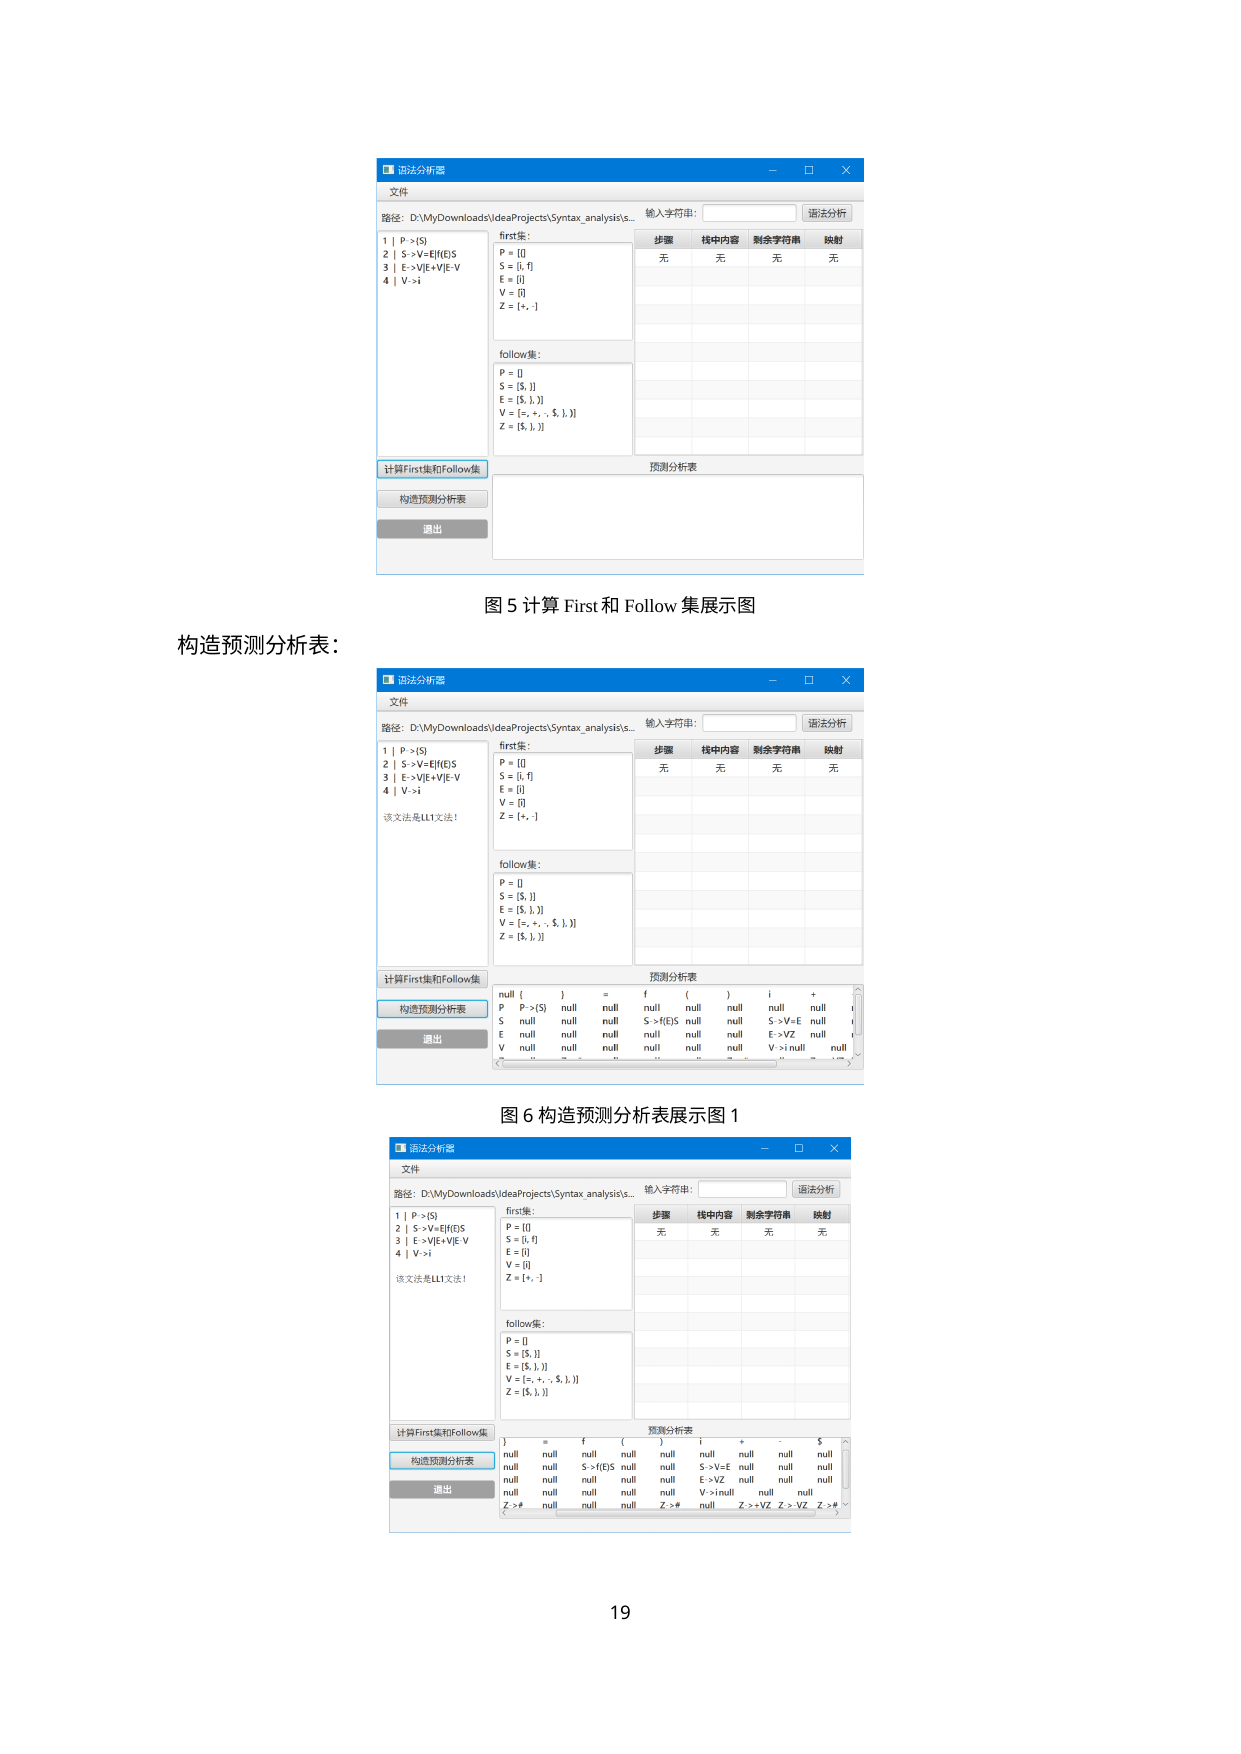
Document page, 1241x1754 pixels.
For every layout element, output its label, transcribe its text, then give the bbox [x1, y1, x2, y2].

text 构造预测分析表： [177, 628, 1063, 660]
picture [376, 668, 864, 1085]
picture [389, 1137, 851, 1533]
text 图5 计算First和Follow集展示图 [177, 588, 1063, 621]
picture [376, 158, 864, 575]
text 图6 构造预测分析表展示图1 [177, 1098, 1063, 1131]
